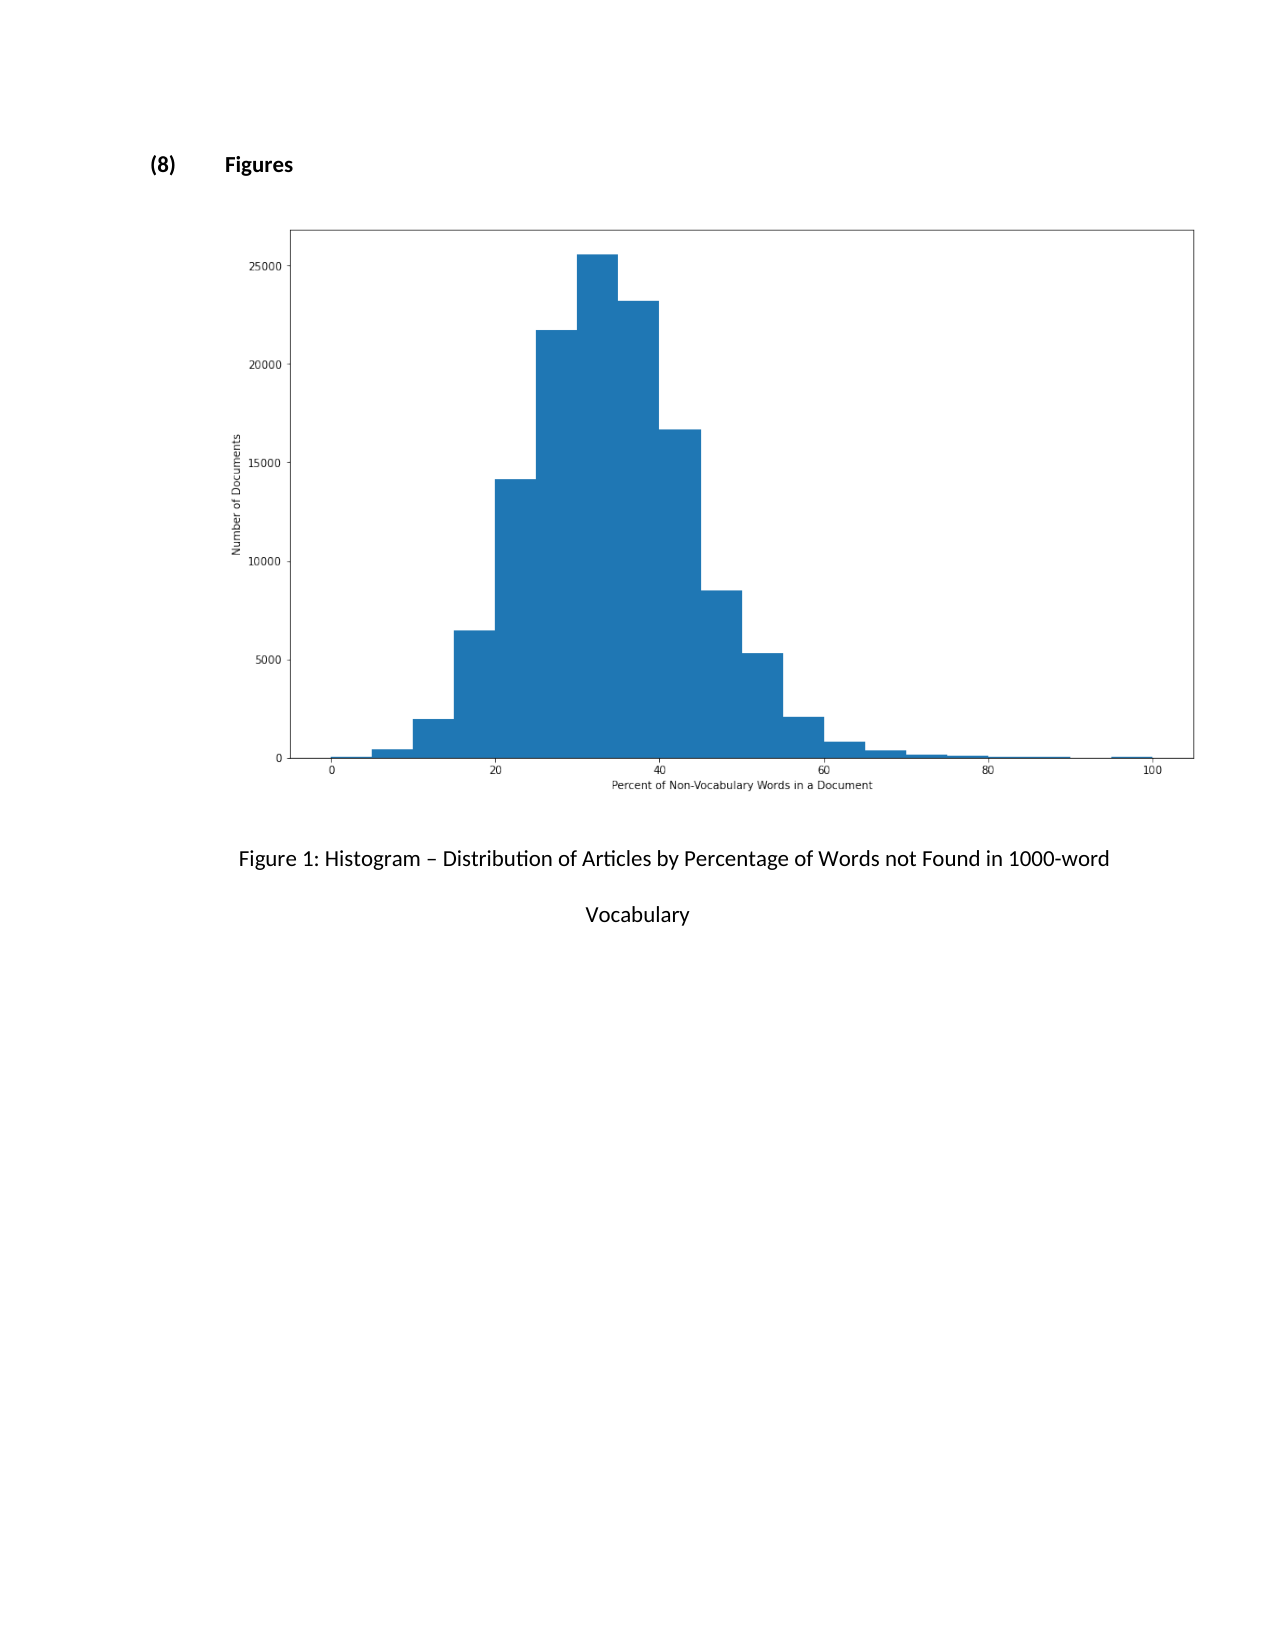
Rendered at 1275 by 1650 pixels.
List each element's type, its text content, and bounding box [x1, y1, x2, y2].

text Figure 1: Histogram – Distribution of Articles by Percentage of Words not Found in 1000-word Vocabulary [150, 844, 1125, 928]
picture [225, 222, 1200, 799]
subtitle Figures [150, 150, 1125, 178]
